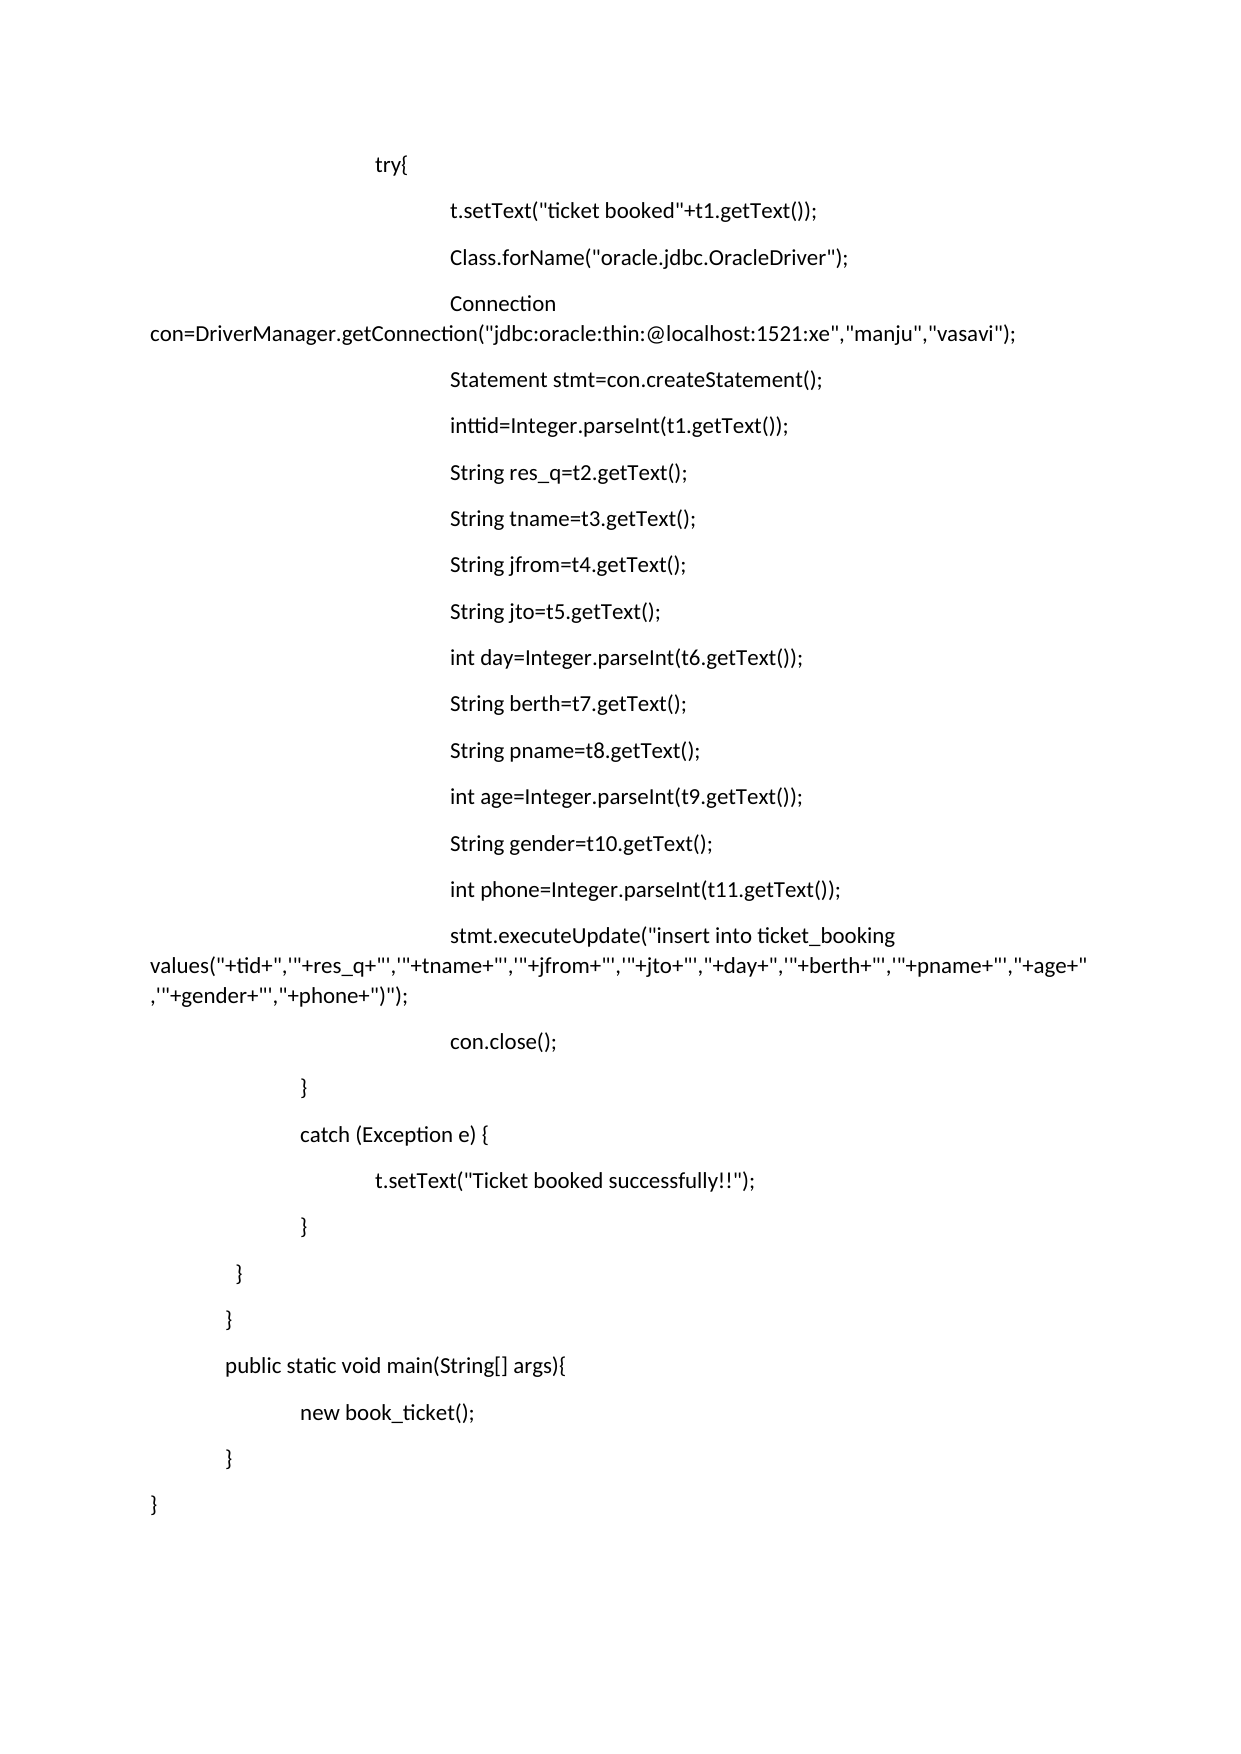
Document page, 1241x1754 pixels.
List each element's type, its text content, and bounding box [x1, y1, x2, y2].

text String res_q=t2.getText(); [150, 458, 1090, 486]
text Statement stmt=con.createStatement(); [150, 365, 1090, 393]
text stmt.executeUpdate("insert into ticket_booking values("+tid+",'"+res_q+"','"+tname+"','"+jfrom+"','"+jto+"',"+day+",'"+berth+"','"+pname+"',"+age+",'"+gender+"',"+phone+")"); [150, 921, 1090, 1009]
text String gender=t10.getText(); [150, 829, 1090, 857]
text String jto=t5.getText(); [150, 597, 1090, 625]
text String jfrom=t4.getText(); [150, 551, 1090, 578]
text int day=Integer.parseInt(t6.getText()); [150, 643, 1090, 671]
text Class.forName("oracle.jdbc.OracleDriver"); [150, 243, 1090, 271]
text } [150, 1305, 1090, 1333]
text int age=Integer.parseInt(t9.getText()); [150, 782, 1090, 810]
text } [150, 1444, 1090, 1472]
text } [150, 1073, 1090, 1101]
text } [150, 1491, 1090, 1519]
text String pname=t8.getText(); [150, 736, 1090, 764]
text String tname=t3.getText(); [150, 504, 1090, 532]
text inttid=Integer.parseInt(t1.getText()); [150, 411, 1090, 439]
text try{ [150, 150, 1090, 178]
text catch (Exception e) { [150, 1120, 1090, 1148]
text t.setText("ticket booked"+t1.getText()); [150, 196, 1090, 224]
text t.setText("Ticket booked successfully!!"); [150, 1166, 1090, 1194]
text } [150, 1212, 1090, 1241]
text } [150, 1259, 1090, 1287]
text new book_ticket(); [150, 1398, 1090, 1426]
text public static void main(String[] args){ [150, 1352, 1090, 1379]
text Connection con=DriverManager.getConnection("jdbc:oracle:thin:@localhost:1521:xe","manju","vasavi"); [150, 289, 1090, 347]
text String berth=t7.getText(); [150, 689, 1090, 718]
text int phone=Integer.parseInt(t11.getText()); [150, 875, 1090, 903]
text con.close(); [150, 1027, 1090, 1055]
